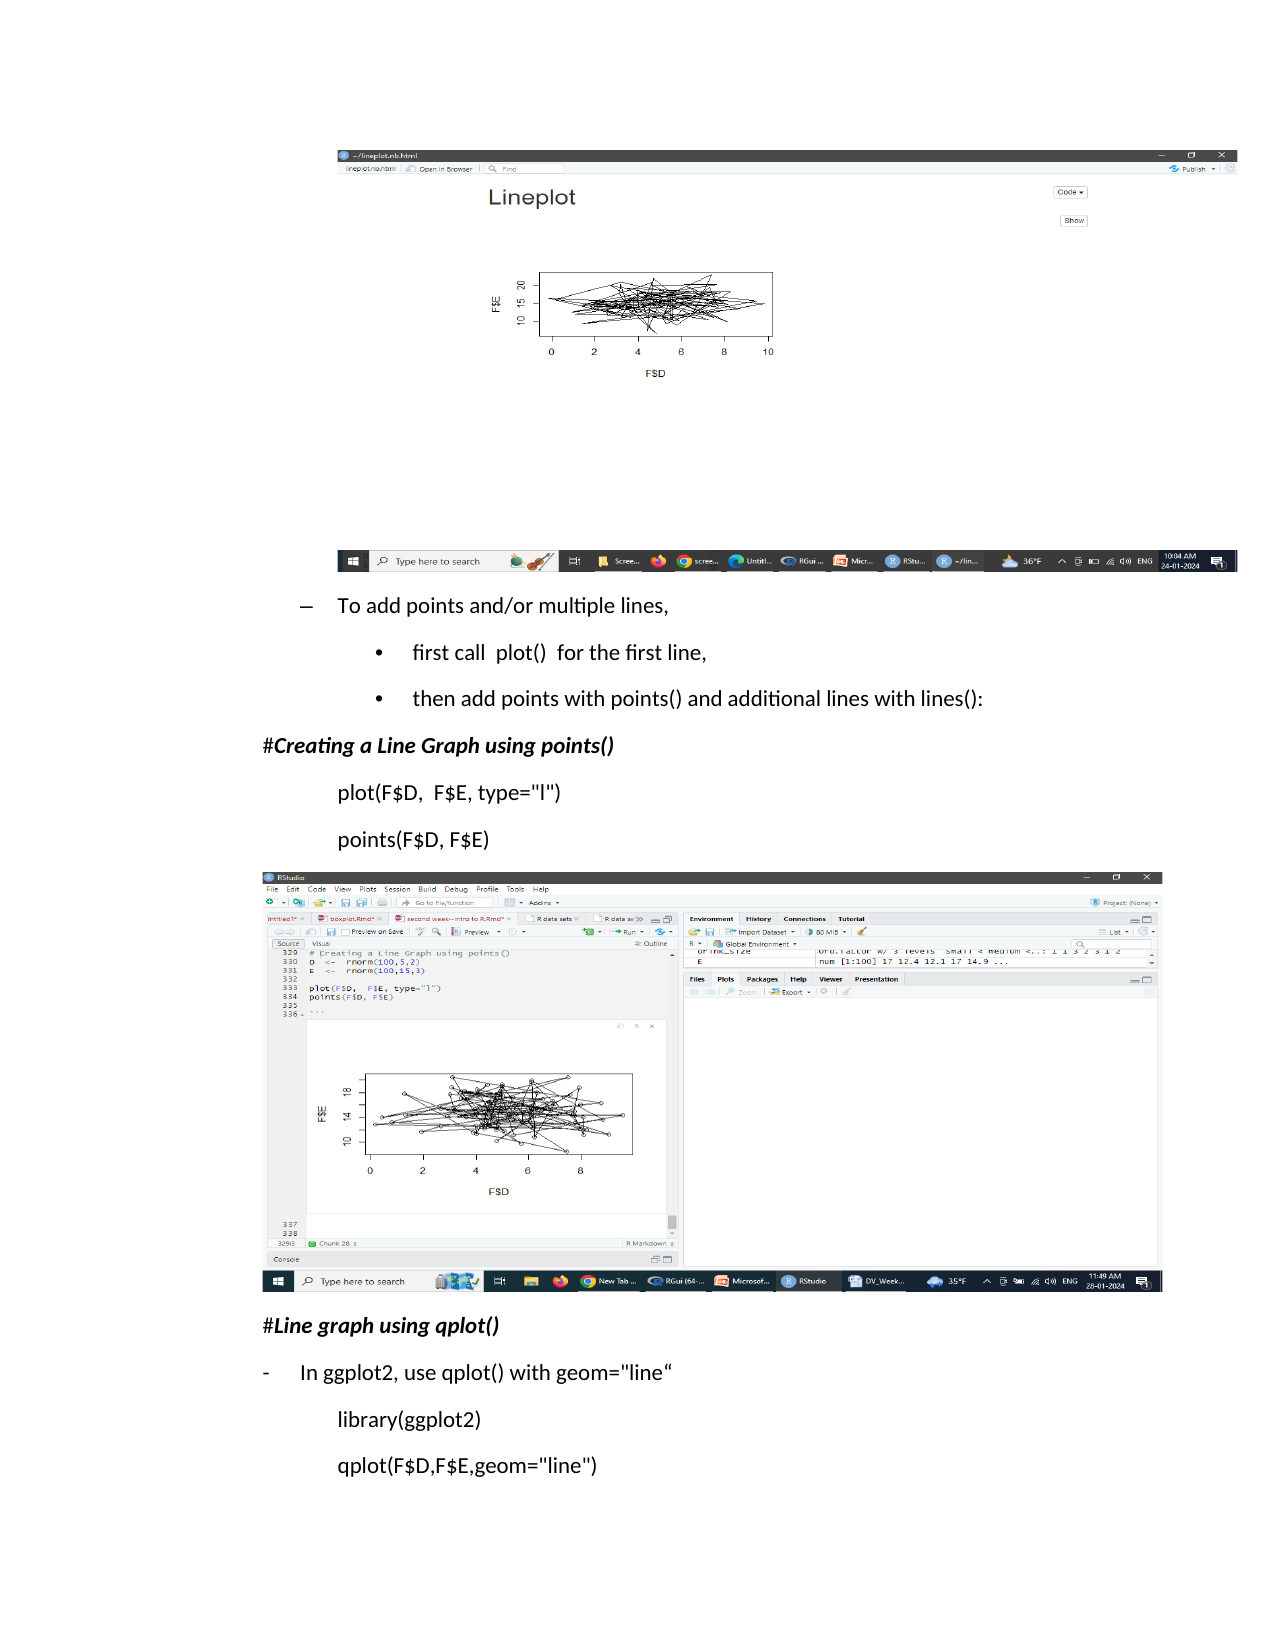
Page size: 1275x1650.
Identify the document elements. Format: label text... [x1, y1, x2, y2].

list To add points and/or multiple lines, [300, 591, 1087, 619]
list then add points with points() and additional lines with lines(): [375, 684, 1087, 713]
text #Line graph using qplot() [262, 1311, 1087, 1339]
text plot(F$D, F$E, type="l") [262, 778, 1087, 806]
text library(ggplot2) [262, 1405, 1087, 1433]
text qplot(F$D,F$E,geom="line") [262, 1452, 1087, 1479]
list first call plot() for the first line, [375, 638, 1087, 666]
picture [337, 150, 1238, 572]
text #Creating a Line Graph using points() [262, 731, 1087, 759]
picture [262, 872, 1163, 1292]
text points(F$D, F$E) [262, 825, 1087, 853]
list In ggplot2, use qplot() with geom="line“ [262, 1358, 1087, 1386]
